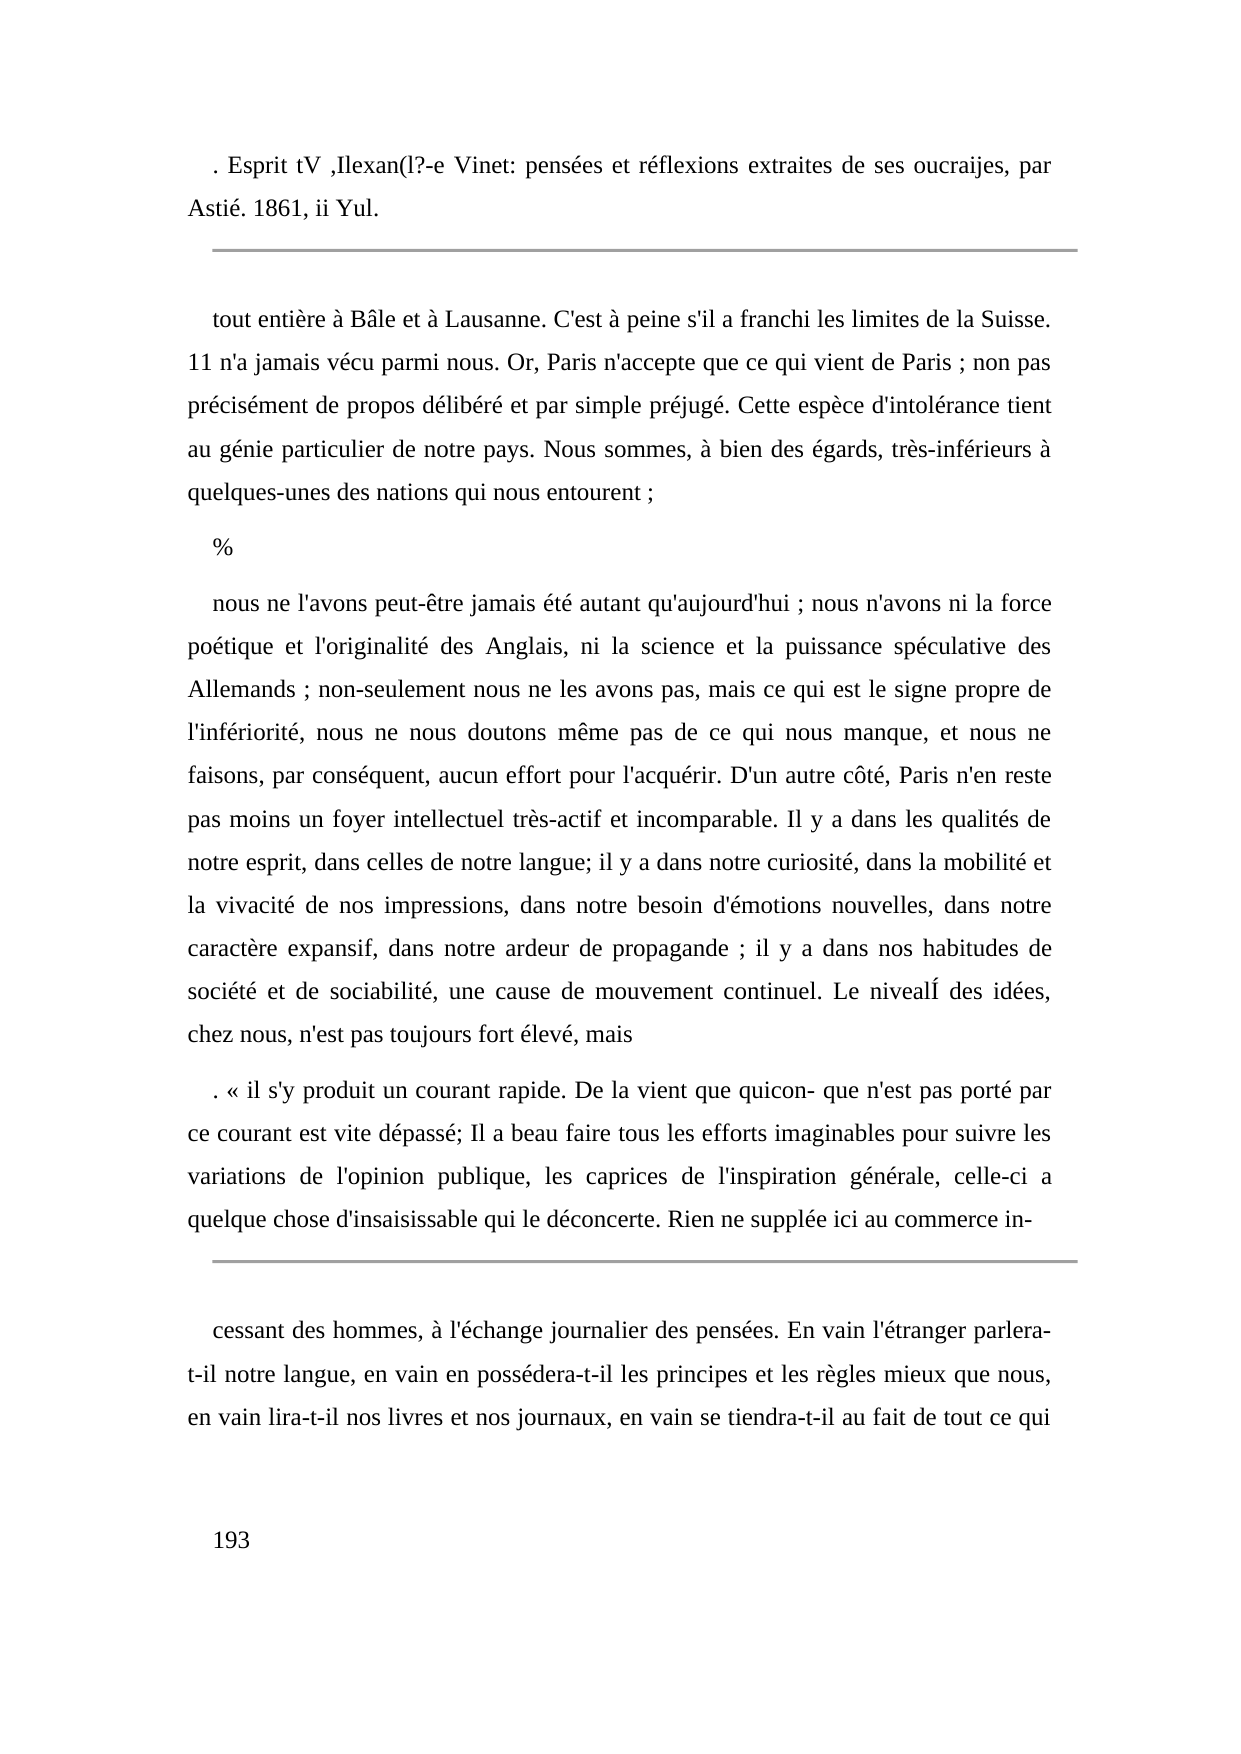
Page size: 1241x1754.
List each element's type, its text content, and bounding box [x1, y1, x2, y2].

text nous ne l'avons peut-être jamais été autant qu'aujourd'hui ; nous n'avons ni la force poétique et l'originalité des Anglais, ni la science et la puissance spéculative des Allemands ; non-seulement nous ne les avons pas, mais ce qui est le signe propre de l'infériorité, nous ne nous doutons même pas de ce qui nous manque, et nous ne faisons, par conséquent, aucun effort pour l'acquérir. D'un autre côté, Paris n'en reste pas moins un foyer intellectuel très-actif et incomparable. Il y a dans les qualités de notre esprit, dans celles de notre langue; il y a dans notre curiosité, dans la mobilité et la vivacité de nos impressions, dans notre besoin d'émotions nouvelles, dans notre caractère expansif, dans notre ardeur de propagande ; il y a dans nos habitudes de société et de sociabilité, une cause de mouvement continuel. Le nivealÍ des idées, chez nous, n'est pas toujours fort élevé, mais [187, 588, 1053, 1048]
text tout entière à Bâle et à Lausanne. C'est à peine s'il a franchi les limites de la Suisse. 11 n'a jamais vécu parmi nous. Or, Paris n'accepte que ce qui vient de Paris ; non pas précisément de propos délibéré et par simple préjugé. Cette espèce d'intolérance tient au génie particulier de notre pays. Nous sommes, à bien des égards, très-inférieurs à quelques-unes des nations qui nous entourent ; [187, 304, 1053, 506]
text % [187, 532, 1053, 561]
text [187, 1316, 1053, 1431]
text . « il s'y produit un courant rapide. De la vient que quicon- que n'est pas porté par ce courant est vite dépassé; Il a beau faire tous les efforts imaginables pour suivre les variations de l'opinion publique, les caprices de l'inspiration générale, celle-ci a quelque chose d'insaisissable qui le déconcerte. Rien ne supplée ici au commerce in- [187, 1075, 1053, 1233]
text . Esprit tV ,Ilexan(l?-e Vinet: pensées et réflexions extraites de ses oucraijes, par Astié. 1861, ii Yul. [187, 150, 1053, 222]
